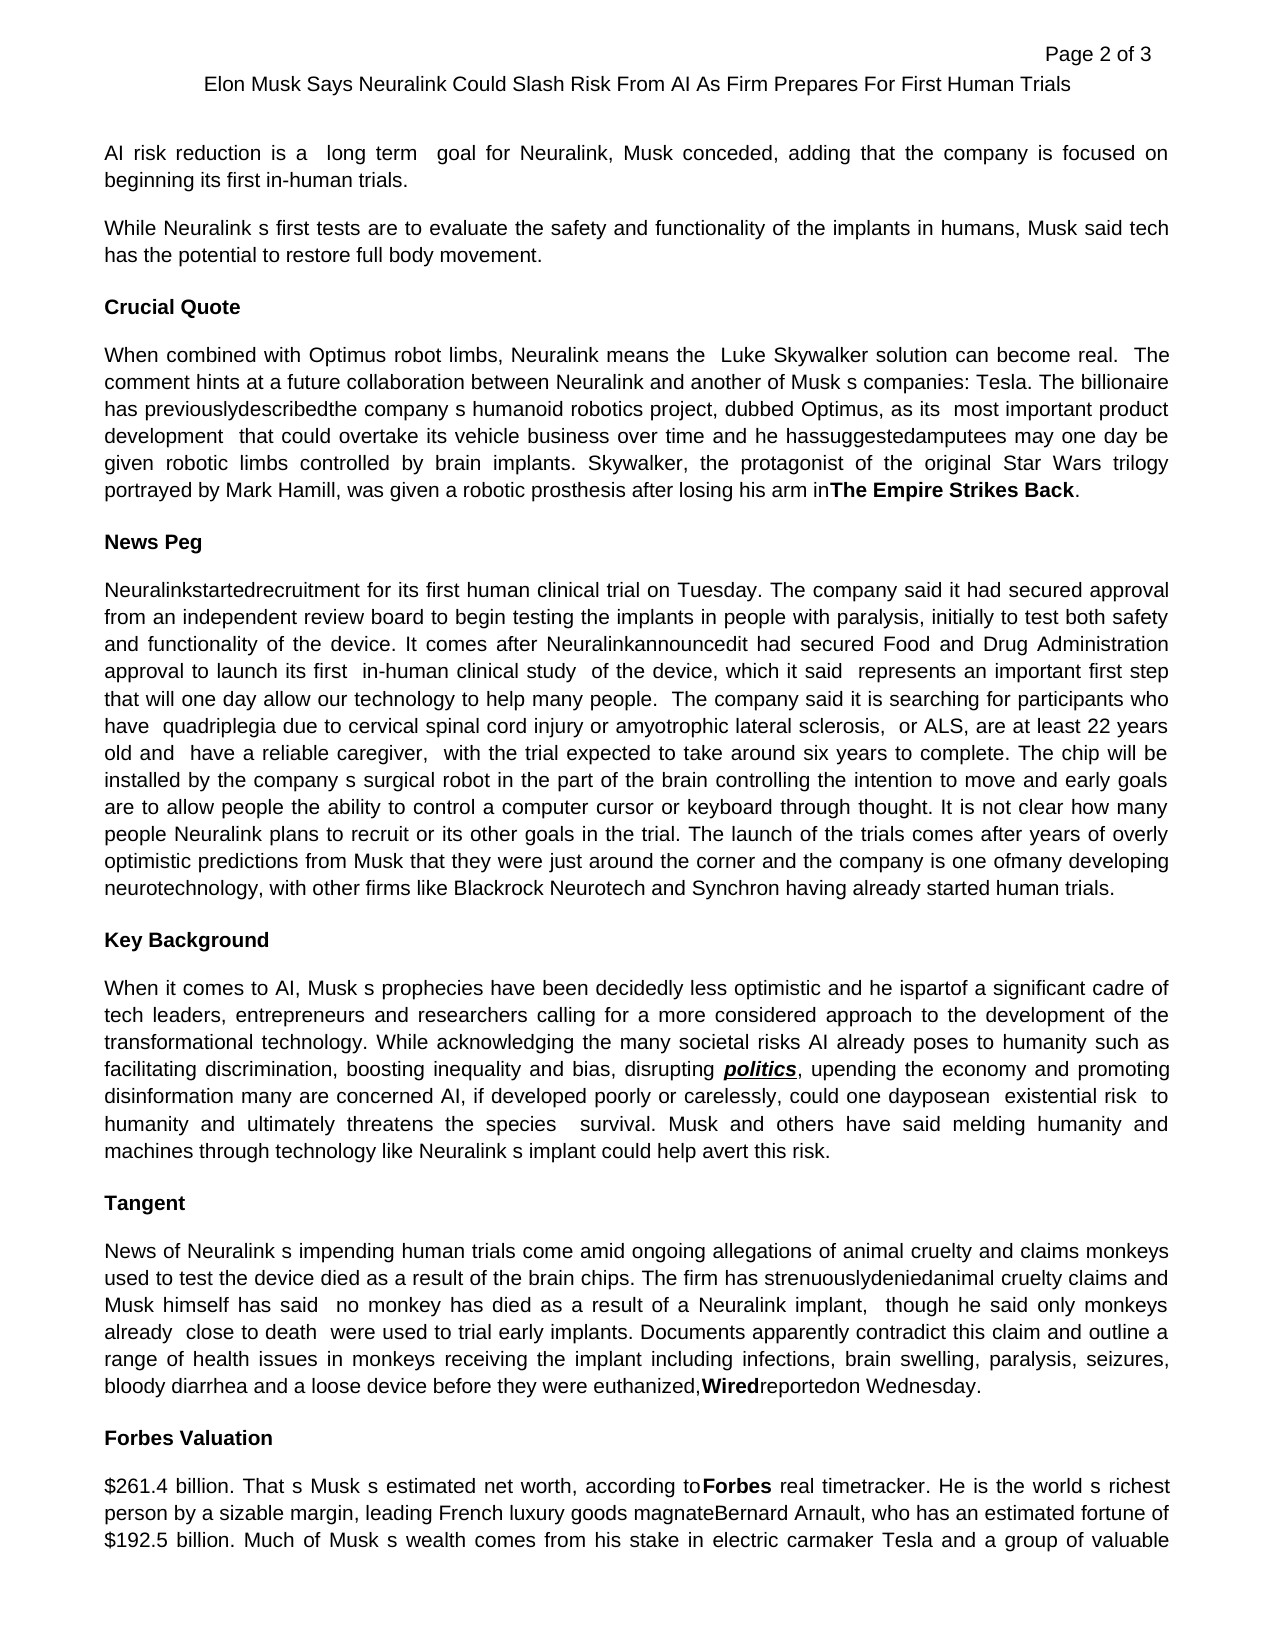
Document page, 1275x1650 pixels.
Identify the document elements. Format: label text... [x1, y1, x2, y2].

text News Peg [104, 527, 1171, 554]
text AI risk reduction is a long term goal for Neuralink, Musk conceded, adding that the company is focused on beginning its first in-human trials. [104, 137, 1171, 192]
text When combined with Optimus robot limbs, Neuralink means the Luke Skywalker solution can become real. The comment hints at a future collaboration between Neuralink and another of Musk s companies: Tesla. The billionaire has previouslydescribedthe company s humanoid robotics project, dubbed Optimus, as its most important product development that could overtake its vehicle business over time and he hassuggestedamputees may one day be given robotic limbs controlled by brain implants. Skywalker, the protagonist of the original Star Wars trilogy portrayed by Mark Hamill, was given a robotic prosthesis after losing his arm inThe Empire Strikes Back. [104, 339, 1171, 502]
text While Neuralink s first tests are to evaluate the safety and functionality of the implants in humans, Musk said tech has the potential to restore full body movement. [104, 212, 1171, 267]
text Crucial Quote [104, 292, 1171, 319]
text Key Background [104, 925, 1171, 952]
text News of Neuralink s impending human trials come amid ongoing allegations of animal cruelty and claims monkeys used to test the device died as a result of the brain chips. The firm has strenuouslydeniedanimal cruelty claims and Musk himself has said no monkey has died as a result of a Neuralink implant, though he said only monkeys already close to death were used to trial early implants. Documents apparently contradict this claim and outline a range of health issues in monkeys receiving the implant including infections, brain swelling, paralysis, seizures, bloody diarrhea and a loose device before they were euthanized,Wiredreportedon Wednesday. [104, 1235, 1171, 1398]
text Neuralinkstartedrecruitment for its first human clinical trial on Tuesday. The company said it had secured approval from an independent review board to begin testing the implants in people with paralysis, initially to test both safety and functionality of the device. It comes after Neuralinkannouncedit had secured Food and Drug Administration approval to launch its first in-human clinical study of the device, which it said represents an important first step that will one day allow our technology to help many people. The company said it is searching for participants who have quadriplegia due to cervical spinal cord injury or amyotrophic lateral sclerosis, or ALS, are at least 22 years old and have a reliable caregiver, with the trial expected to take around six years to complete. The chip will be installed by the company s surgical robot in the part of the brain controlling the intention to move and early goals are to allow people the ability to control a computer cursor or keyboard through thought. It is not clear how many people Neuralink plans to recruit or its other goals in the trial. The launch of the trials comes after years of overly optimistic predictions from Musk that they were just around the corner and the company is one ofmany developing neurotechnology, with other firms like Blackrock Neurotech and Synchron having already started human trials. [104, 575, 1171, 900]
text When it comes to AI, Musk s prophecies have been decidedly less optimistic and he ispartof a significant cadre of tech leaders, entrepreneurs and researchers calling for a more considered approach to the development of the transformational technology. While acknowledging the many societal risks AI already poses to humanity such as facilitating discrimination, boosting inequality and bias, disrupting politics, upending the economy and promoting disinformation many are concerned AI, if developed poorly or carelessly, could one dayposean existential risk to humanity and ultimately threatens the species survival. Musk and others have said melding humanity and machines through technology like Neuralink s implant could help avert this risk. [104, 973, 1171, 1162]
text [104, 1471, 1171, 1552]
text Tangent [104, 1187, 1171, 1214]
text Forbes Valuation [104, 1423, 1171, 1450]
